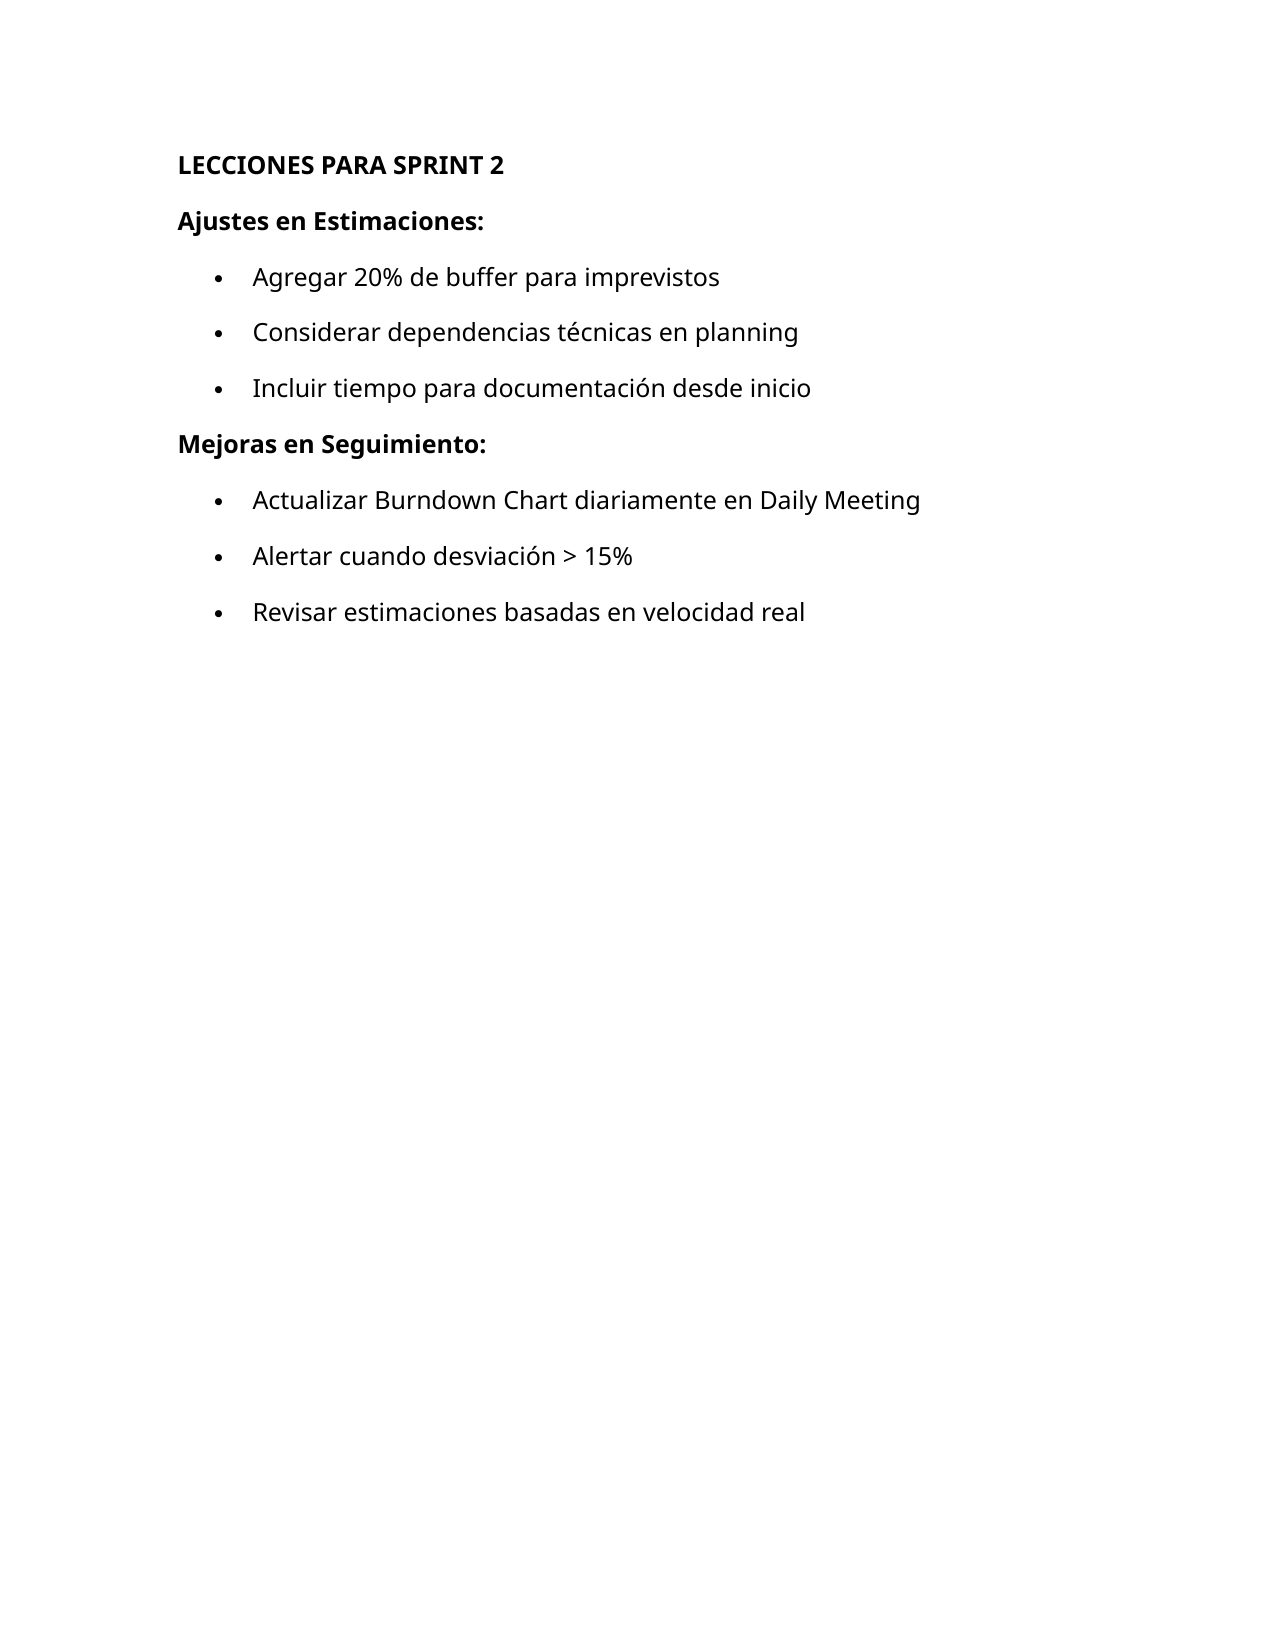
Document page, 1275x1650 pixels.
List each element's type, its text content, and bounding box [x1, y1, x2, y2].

list Incluir tiempo para documentación desde inicio [215, 371, 1098, 405]
text LECCIONES PARA SPRINT 2 [177, 148, 1098, 182]
list Alertar cuando desviación > 15% [215, 538, 1098, 572]
text Ajustes en Estimaciones: [177, 203, 1098, 237]
text Mejoras en Seguimiento: [177, 427, 1098, 461]
list Agregar 20% de buffer para imprevistos [215, 259, 1098, 293]
list Revisar estimaciones basadas en velocidad real [215, 594, 1098, 628]
list Considerar dependencias técnicas en planning [215, 315, 1098, 349]
list Actualizar Burndown Chart diariamente en Daily Meeting [215, 483, 1098, 517]
